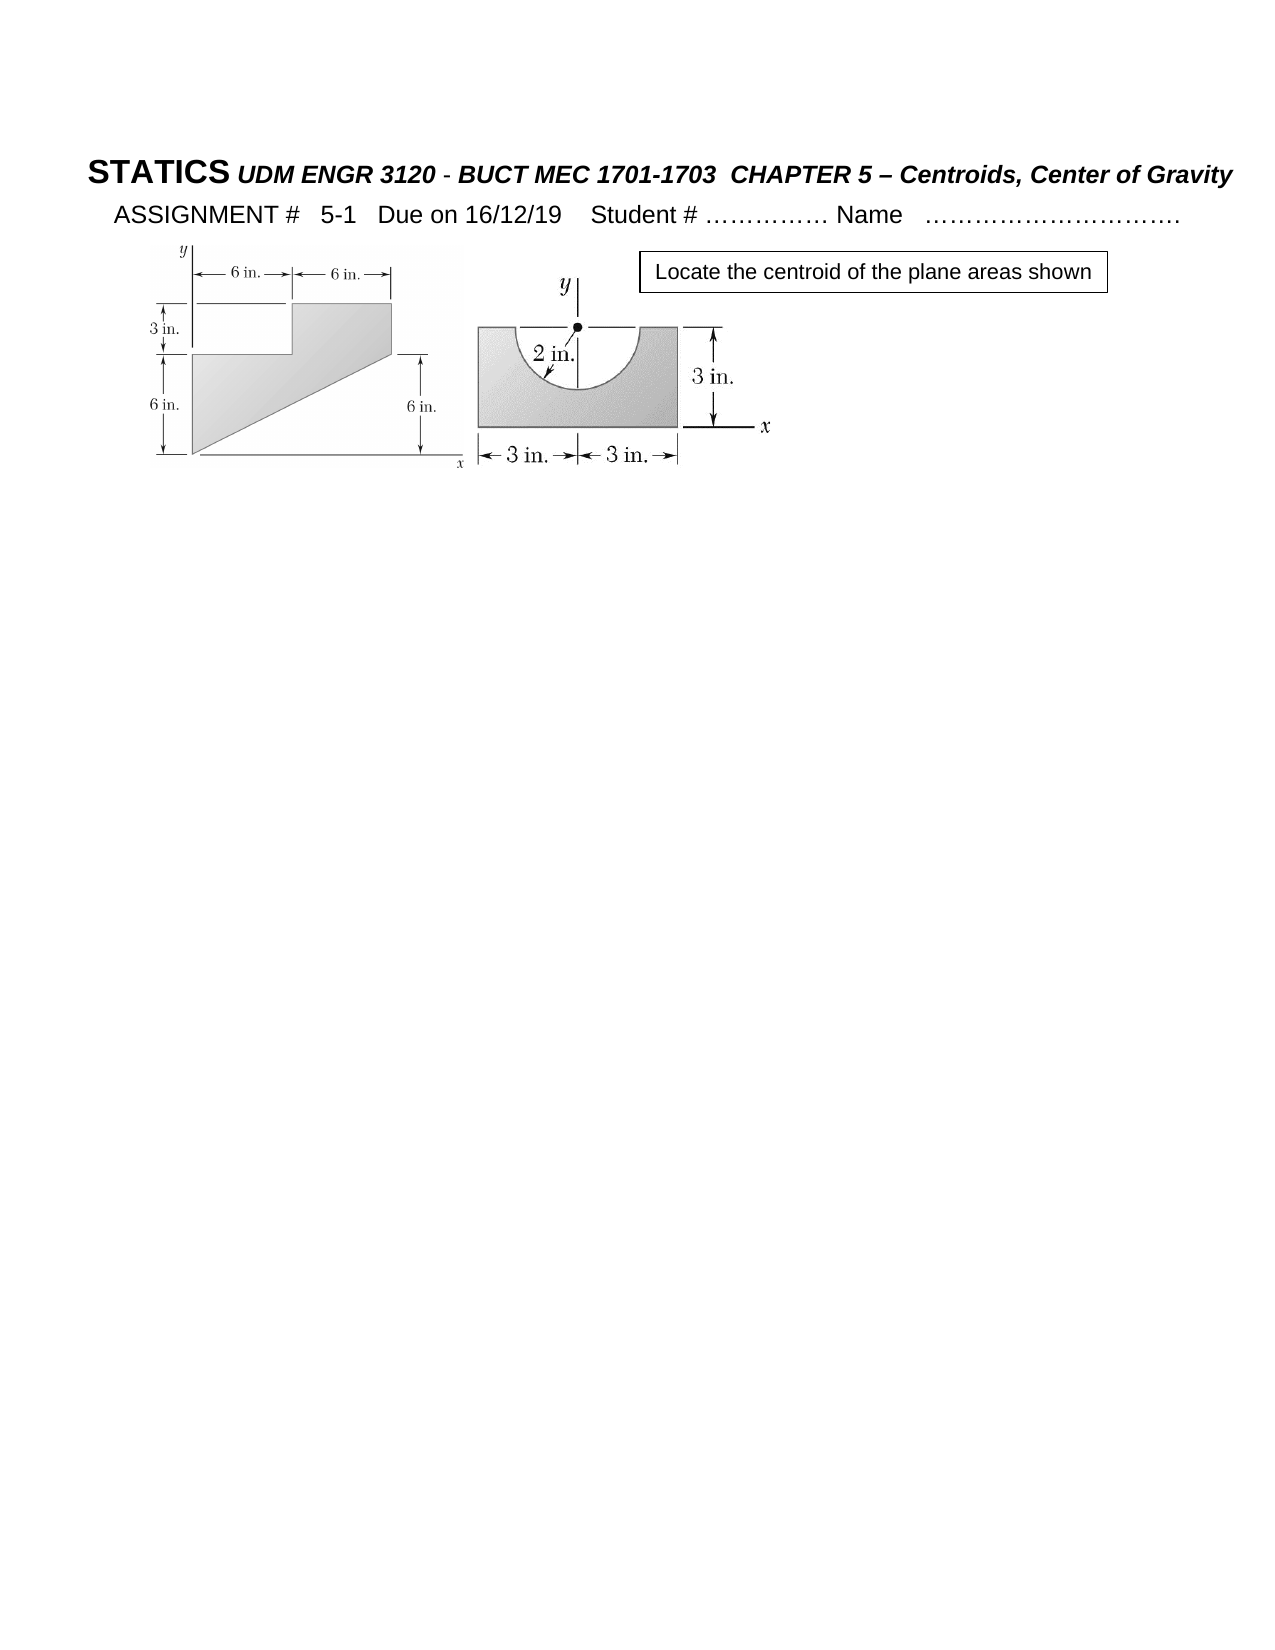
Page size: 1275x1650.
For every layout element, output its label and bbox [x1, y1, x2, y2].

picture [150, 245, 464, 468]
picture [477, 274, 771, 468]
